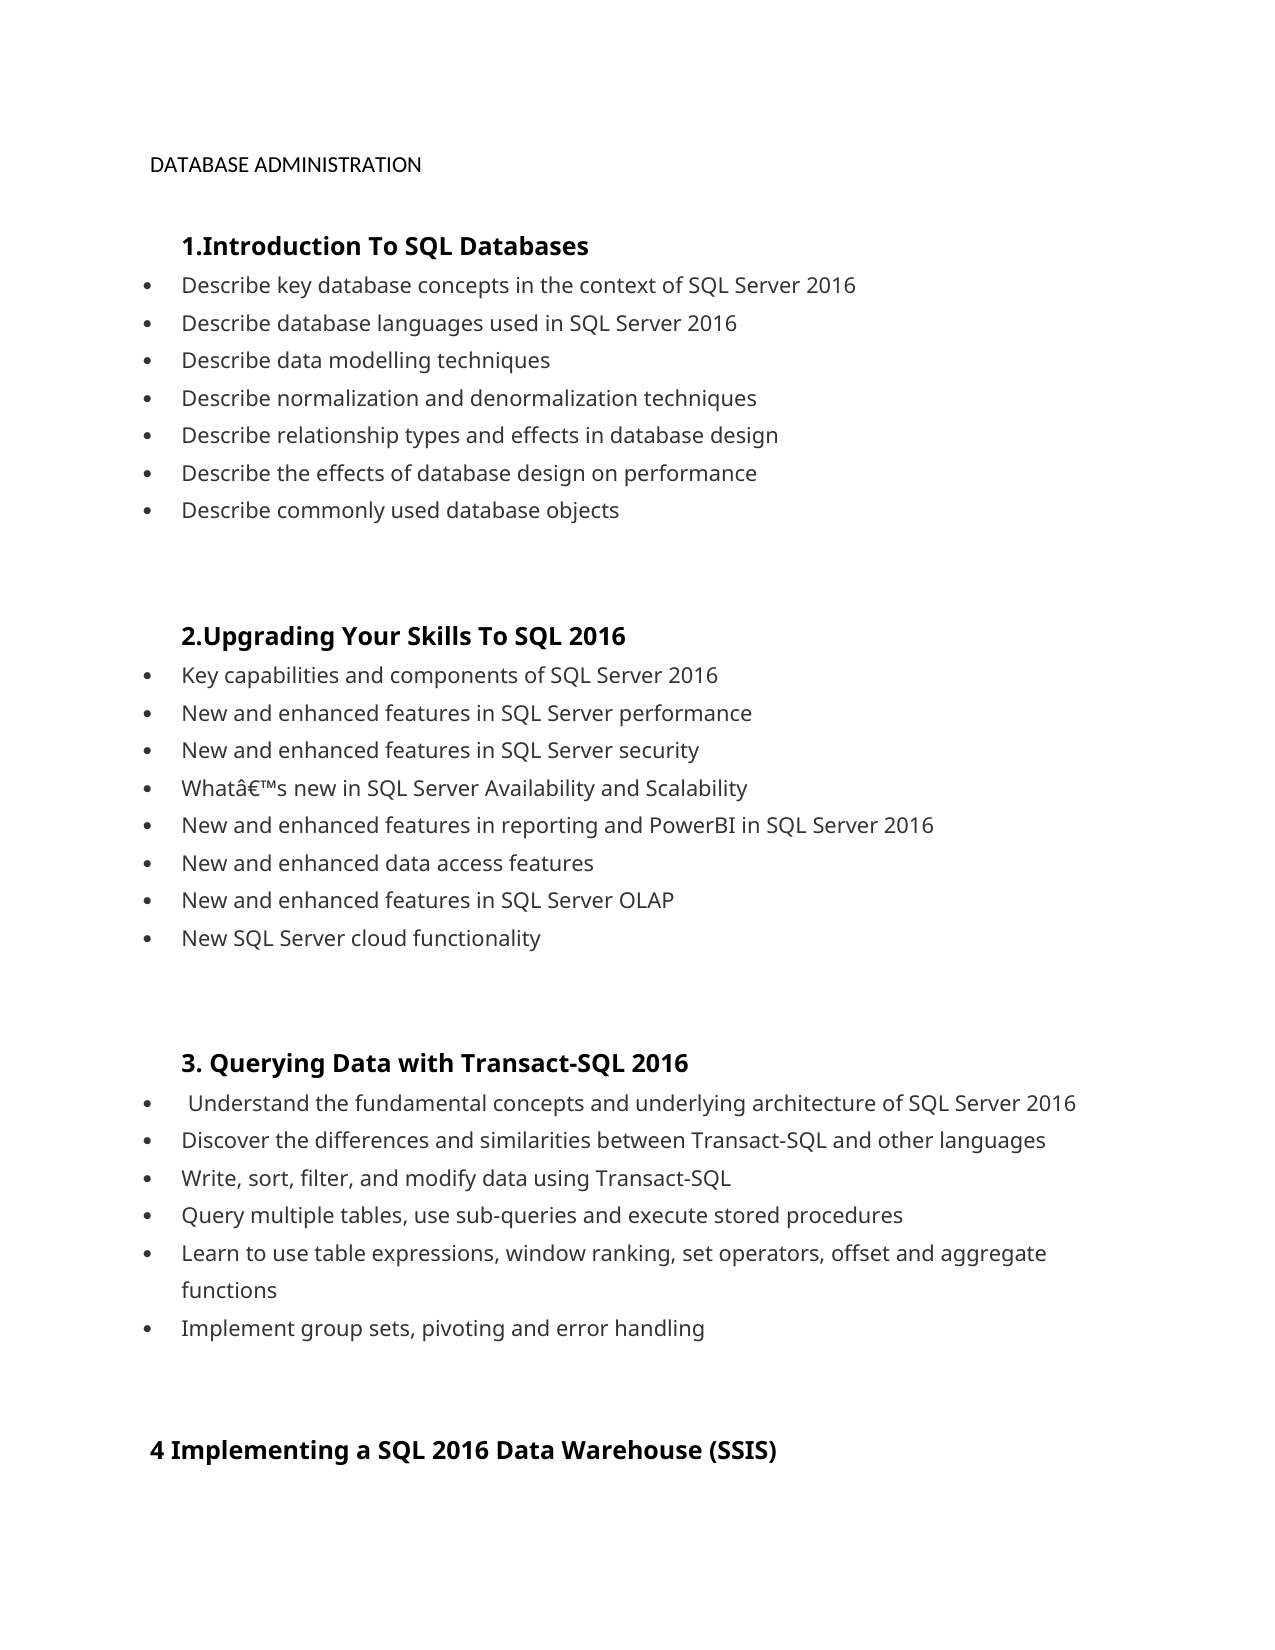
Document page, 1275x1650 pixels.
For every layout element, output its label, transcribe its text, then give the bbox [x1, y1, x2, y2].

text 2.Upgrading Your Skills To SQL 2016 [181, 615, 1125, 652]
list Describe normalization and denormalization techniques [144, 375, 1125, 412]
list Query multiple tables, use sub-queries and execute stored procedures [144, 1193, 1125, 1230]
list Implement group sets, pivoting and error handling [144, 1305, 1125, 1343]
text 3. Querying Data with Transact-SQL 2016 [181, 1043, 1125, 1080]
list Describe database languages used in SQL Server 2016 [144, 300, 1125, 337]
list Describe commonly used database objects [144, 487, 1125, 525]
text 4 Implementing a SQL 2016 Data Warehouse (SSIS) [150, 1433, 1125, 1467]
list Describe key database concepts in the context of SQL Server 2016 [144, 262, 1125, 300]
list Understand the fundamental concepts and underlying architecture of SQL Server 2016 [144, 1080, 1125, 1118]
list Whatâ€™s new in SQL Server Availability and Scalability [144, 765, 1125, 802]
list Discover the differences and similarities between Transact-SQL and other languages [144, 1118, 1125, 1155]
list New and enhanced features in SQL Server security [144, 727, 1125, 765]
list Describe the effects of database design on performance [144, 450, 1125, 487]
list New and enhanced data access features [144, 840, 1125, 877]
list Write, sort, filter, and modify data using Transact-SQL [144, 1155, 1125, 1193]
list New SQL Server cloud functionality [144, 915, 1125, 952]
list Key capabilities and components of SQL Server 2016 [144, 652, 1125, 690]
text DATABASE ADMINISTRATION [150, 150, 1125, 178]
list New and enhanced features in SQL Server OLAP [144, 877, 1125, 915]
list New and enhanced features in reporting and PowerBI in SQL Server 2016 [144, 802, 1125, 840]
list New and enhanced features in SQL Server performance [144, 690, 1125, 727]
list Learn to use table expressions, window ranking, set operators, offset and aggregate functions [144, 1230, 1125, 1305]
list Describe relationship types and effects in database design [144, 412, 1125, 450]
list Describe data modelling techniques [144, 337, 1125, 375]
text 1.Introduction To SQL Databases [181, 225, 1125, 262]
